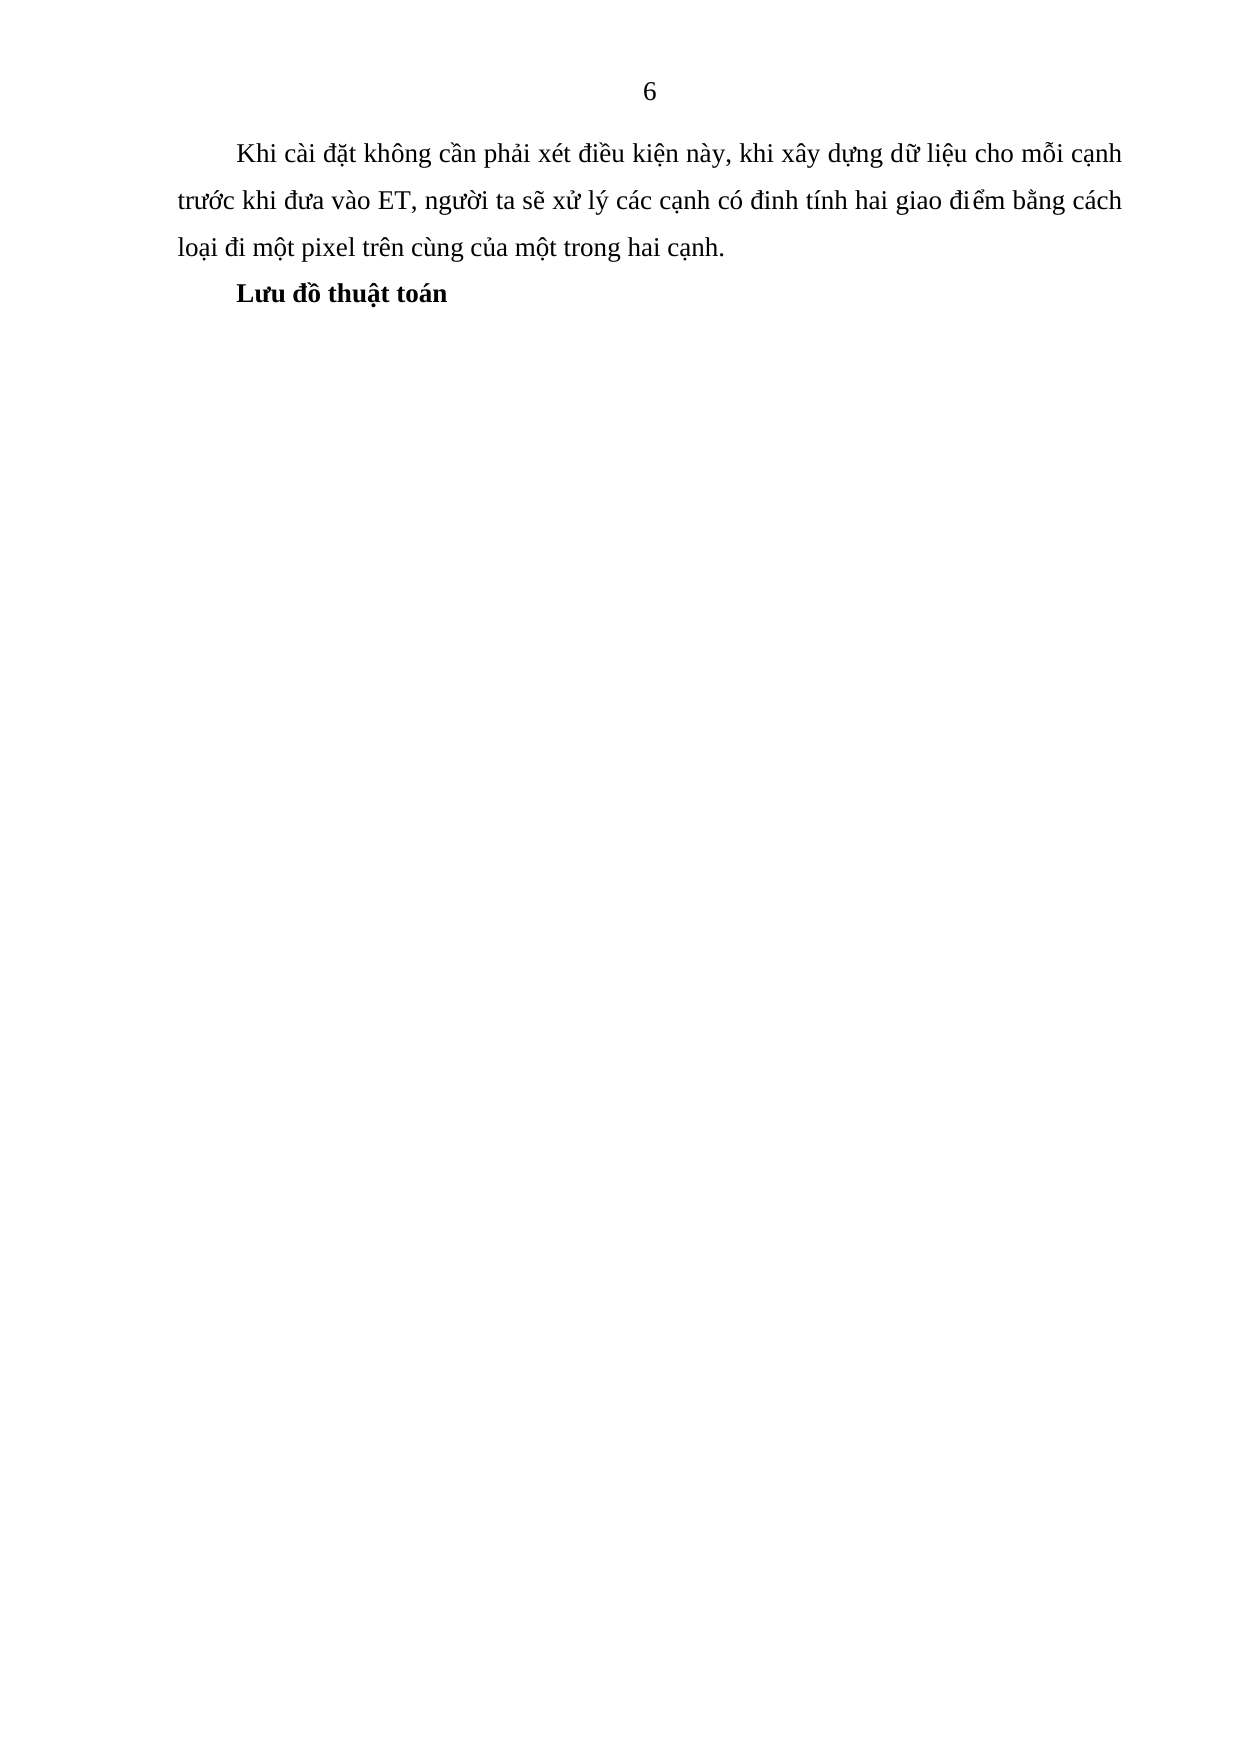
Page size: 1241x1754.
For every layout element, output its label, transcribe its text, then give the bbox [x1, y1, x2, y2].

text Lưu đồ thuật toán [177, 277, 1122, 308]
text Khi cài đặt không cần phải xét điều kiện này, khi xây dựng dữ liệu cho mỗi cạnh trước khi đưa vào ET, người ta sẽ xử lý các cạnh có đinh tính hai giao điểm bằng cách loại đi một pixel trên cùng của một trong hai cạnh. [177, 137, 1122, 262]
